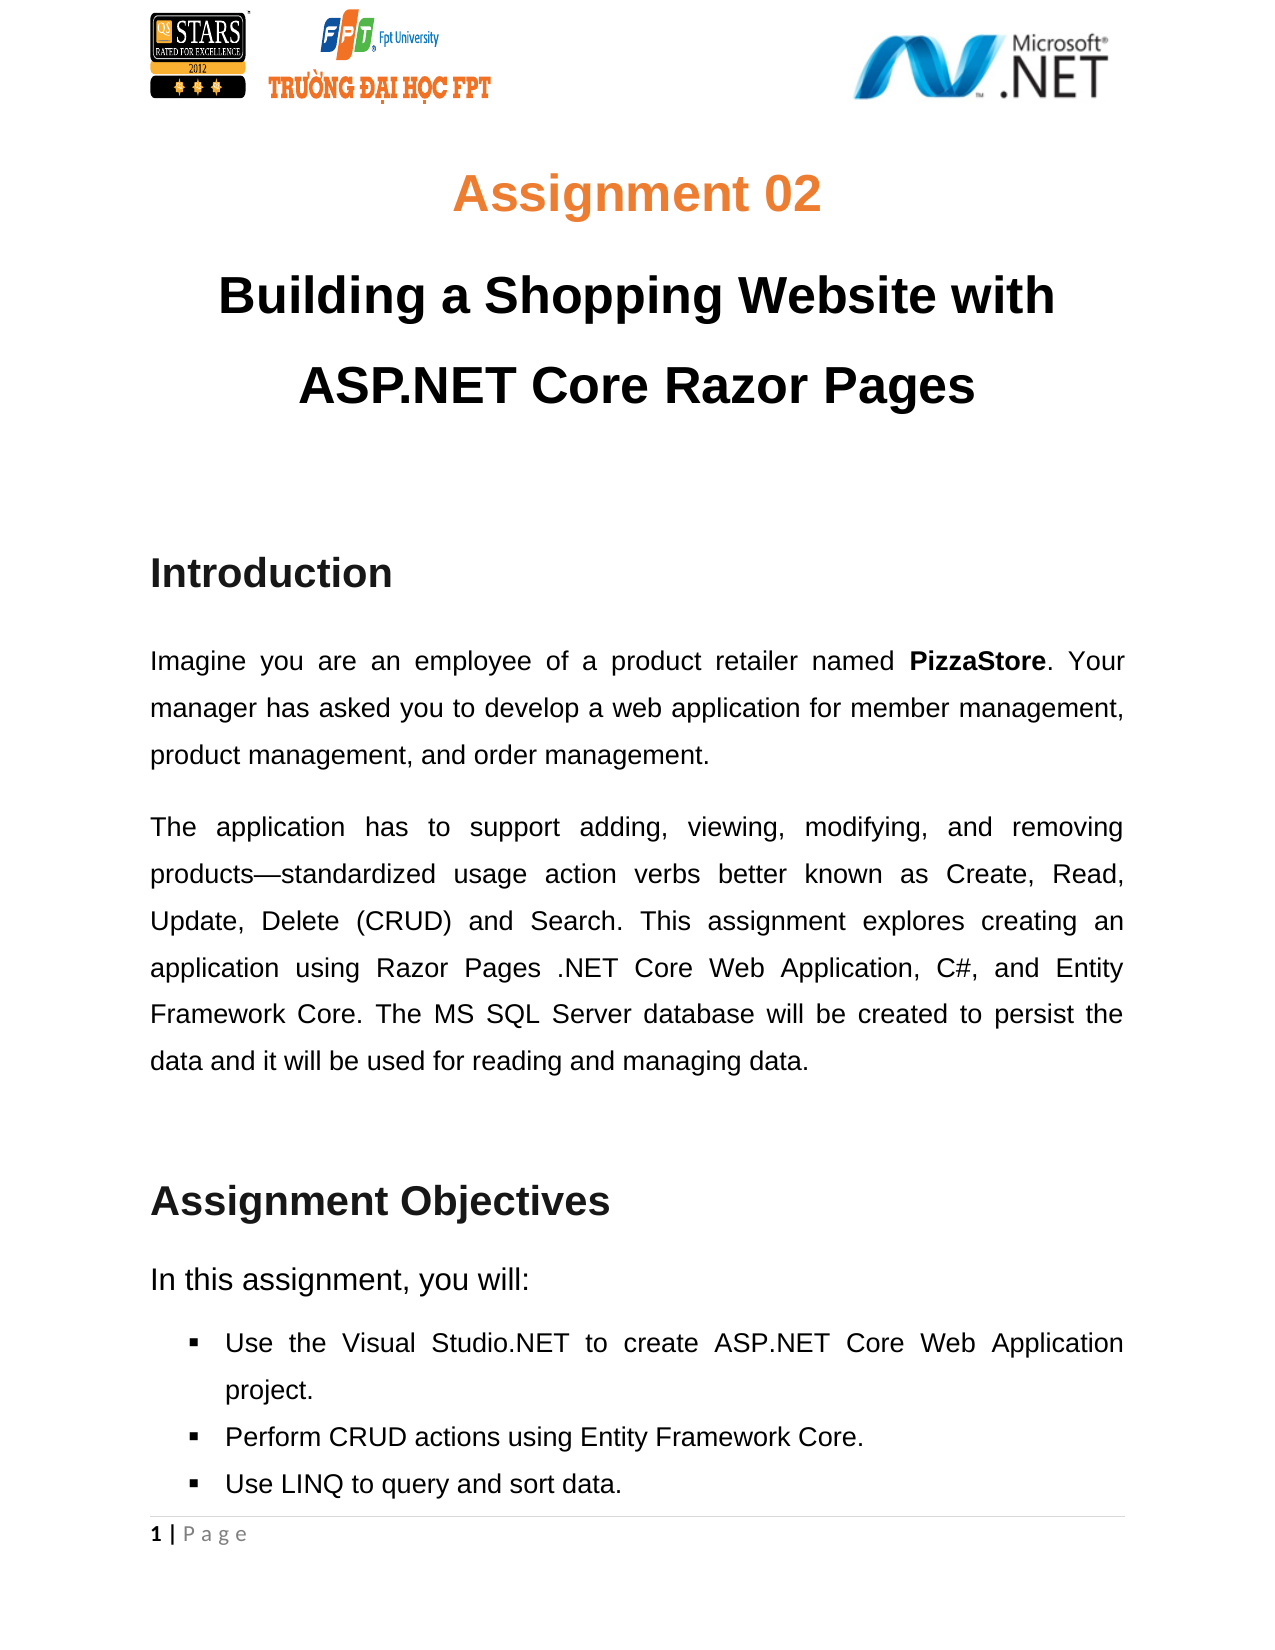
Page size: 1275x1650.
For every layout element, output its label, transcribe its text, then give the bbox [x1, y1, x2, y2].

text In this assignment, you will: [150, 1261, 1125, 1297]
list Use LINQ to query and sort data. [187, 1468, 1125, 1499]
text Assignment 02 [150, 162, 1125, 222]
text Imagine you are an employee of a product retailer named PizzaStore. Your manager has asked you to develop a web application for member management, product management, and order management. [150, 645, 1125, 770]
text Building a Shopping Website with ASP.NET Core Razor Pages [150, 265, 1125, 414]
list Perform CRUD actions using Entity Framework Core. [187, 1421, 1125, 1452]
list Use the Visual Studio.NET to create ASP.NET Core Web Application project. [187, 1327, 1125, 1406]
picture [850, 9, 1119, 111]
subtitle Introduction [150, 548, 1125, 596]
subtitle Assignment Objectives [150, 1177, 1125, 1224]
text The application has to support adding, viewing, modifying, and removing products—standardized usage action verbs better known as Create, Read, Update, Delete (CRUD) and Search. This assignment explores creating an application using Razor Pages .NET Core Web Application, C#, and Entity Framework Core. The MS SQL Server database will be created to persist the data and it will be used for reading and managing data. [150, 811, 1125, 1077]
